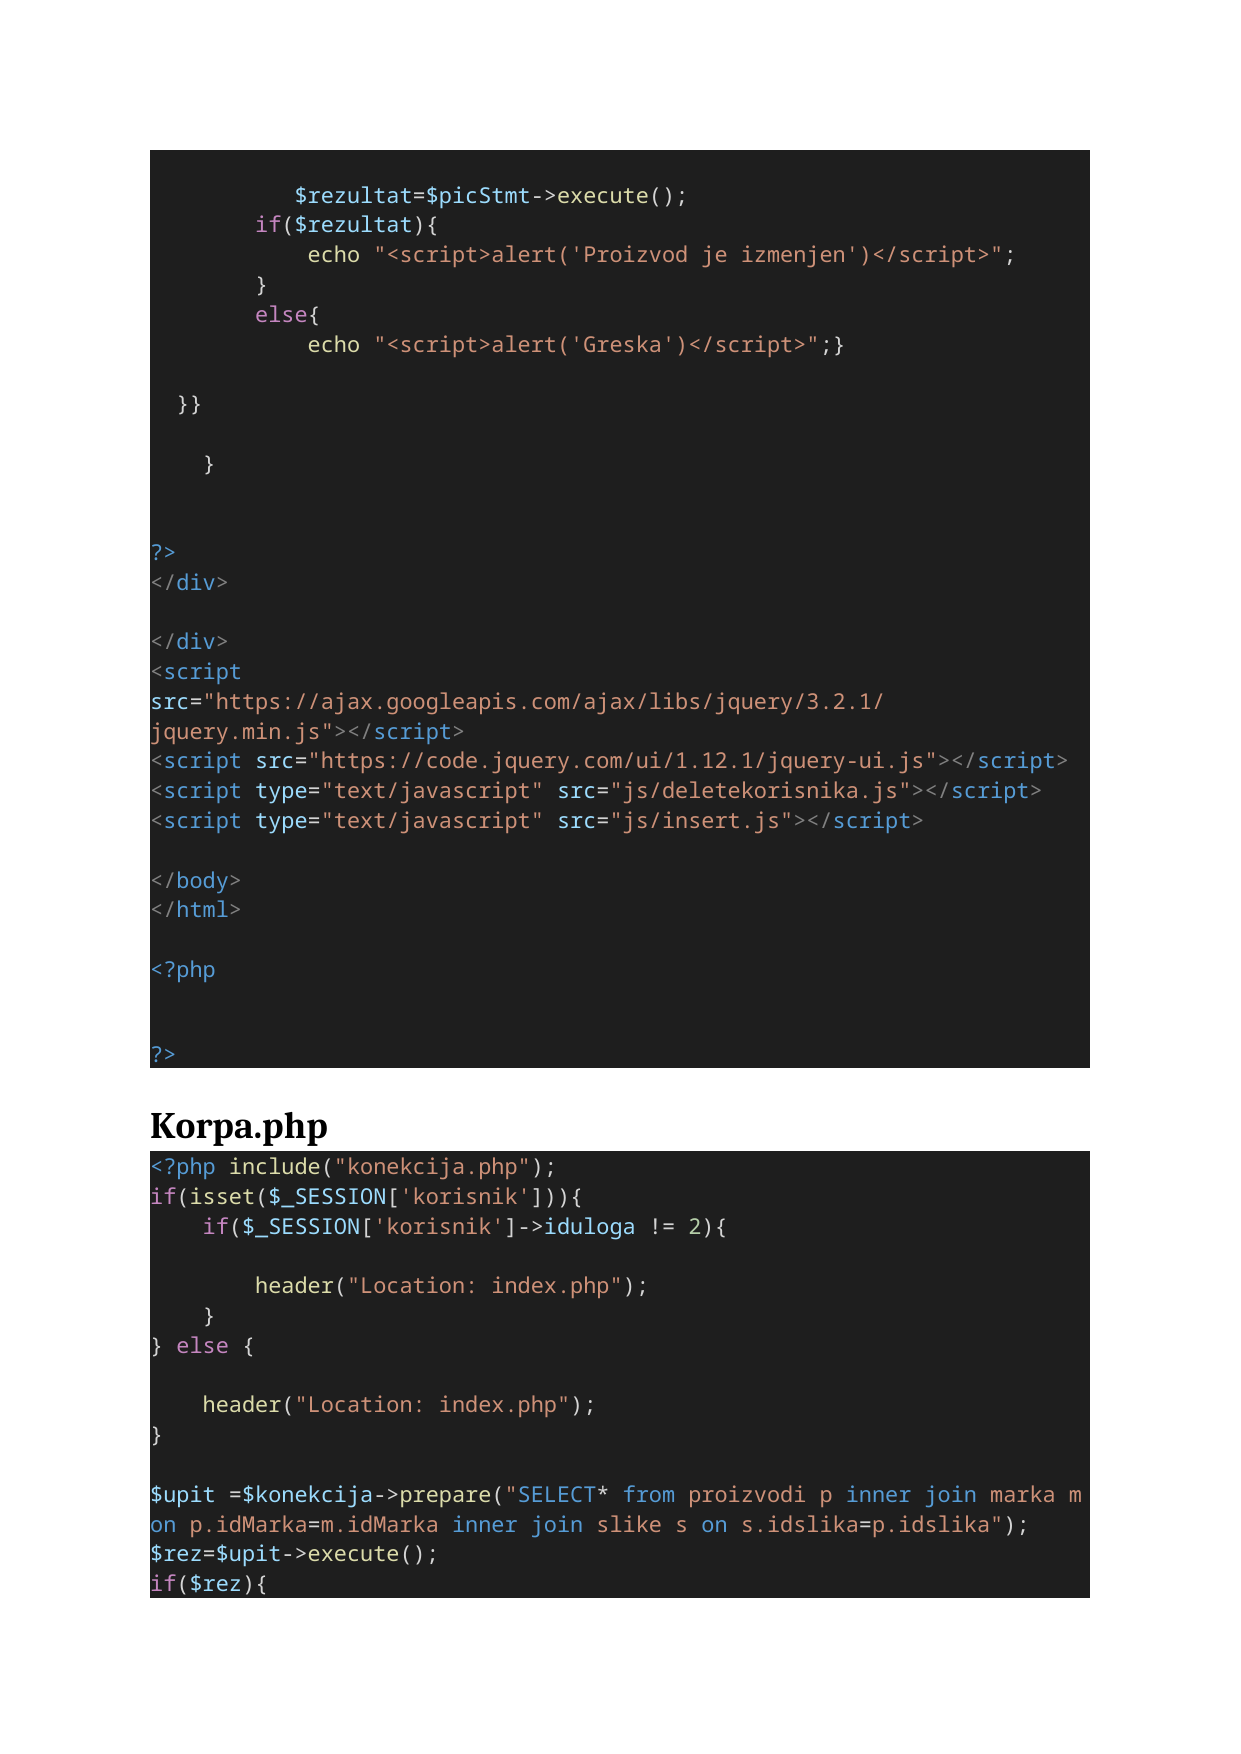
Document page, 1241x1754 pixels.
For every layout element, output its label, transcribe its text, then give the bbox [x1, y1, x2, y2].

text $rez=$upit->execute(); [150, 1538, 1090, 1568]
text </div> [150, 567, 1090, 596]
text echo "<script>alert('Proizvod je izmenjen')</script>"; [150, 239, 1090, 269]
text <script type="text/javascript" src="js/deletekorisnika.js"></script> [150, 775, 1090, 805]
text <?php include("konekcija.php"); [150, 1151, 1090, 1181]
text } [150, 448, 1090, 477]
text <script [150, 656, 1090, 686]
text if($rez){ [150, 1568, 1090, 1598]
text if($rezultat){ [150, 209, 1090, 239]
text Korpa.php [150, 1105, 1078, 1148]
text $rezultat=$picStmt->execute(); [150, 180, 1090, 209]
text }} [150, 388, 1090, 418]
text header("Location: index.php"); [150, 1270, 1090, 1300]
text ?> [150, 1038, 1090, 1068]
text } [150, 1419, 1090, 1449]
text </div> [150, 626, 1090, 656]
text else{ [150, 299, 1090, 329]
text </body> [150, 864, 1090, 894]
text } else { [150, 1330, 1090, 1360]
text <?php [150, 954, 1090, 984]
text echo "<script>alert('Greska')</script>";} [150, 329, 1090, 358]
text } [150, 1300, 1090, 1330]
text </html> [150, 894, 1090, 924]
text <script type="text/javascript" src="js/insert.js"></script> [150, 805, 1090, 835]
text header("Location: index.php"); [150, 1389, 1090, 1419]
text src="https://ajax.googleapis.com/ajax/libs/jquery/3.2.1/jquery.min.js"></script> [150, 686, 1090, 745]
text if($_SESSION['korisnik']->iduloga != 2){ [150, 1211, 1090, 1241]
text $upit =$konekcija->prepare("SELECT* from proizvodi p inner join marka m on p.idMarka=m.idMarka inner join slike s on s.idslika=p.idslika"); [150, 1479, 1090, 1538]
text <script src="https://code.jquery.com/ui/1.12.1/jquery-ui.js"></script> [150, 745, 1090, 775]
text if(isset($_SESSION['korisnik'])){ [150, 1181, 1090, 1211]
text } [150, 269, 1090, 299]
text ?> [150, 537, 1090, 567]
